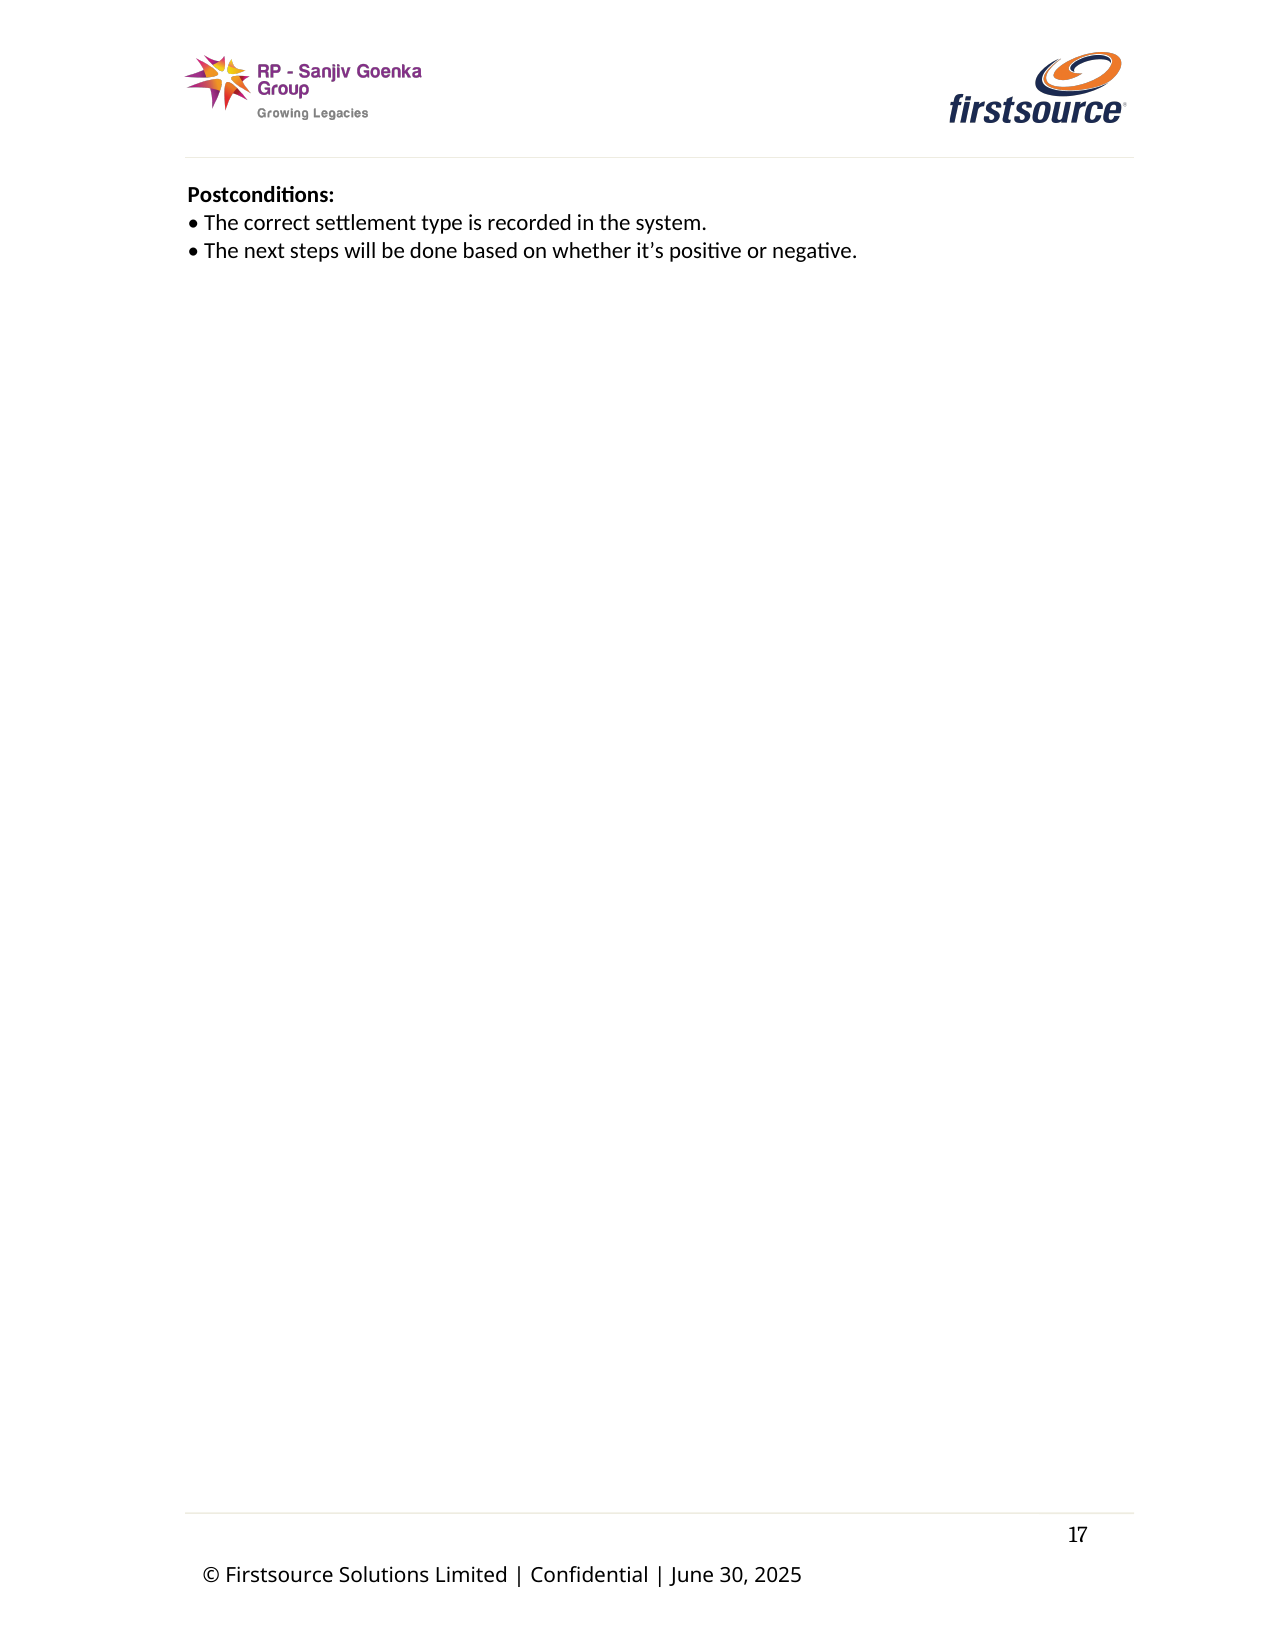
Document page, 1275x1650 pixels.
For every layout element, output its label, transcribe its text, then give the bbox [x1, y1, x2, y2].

picture [949, 52, 1127, 123]
picture [184, 55, 422, 120]
text Postconditions: • The correct settlement type is recorded in the system. • The next steps will be done based on whether it’s positive or negative. [187, 180, 1087, 264]
